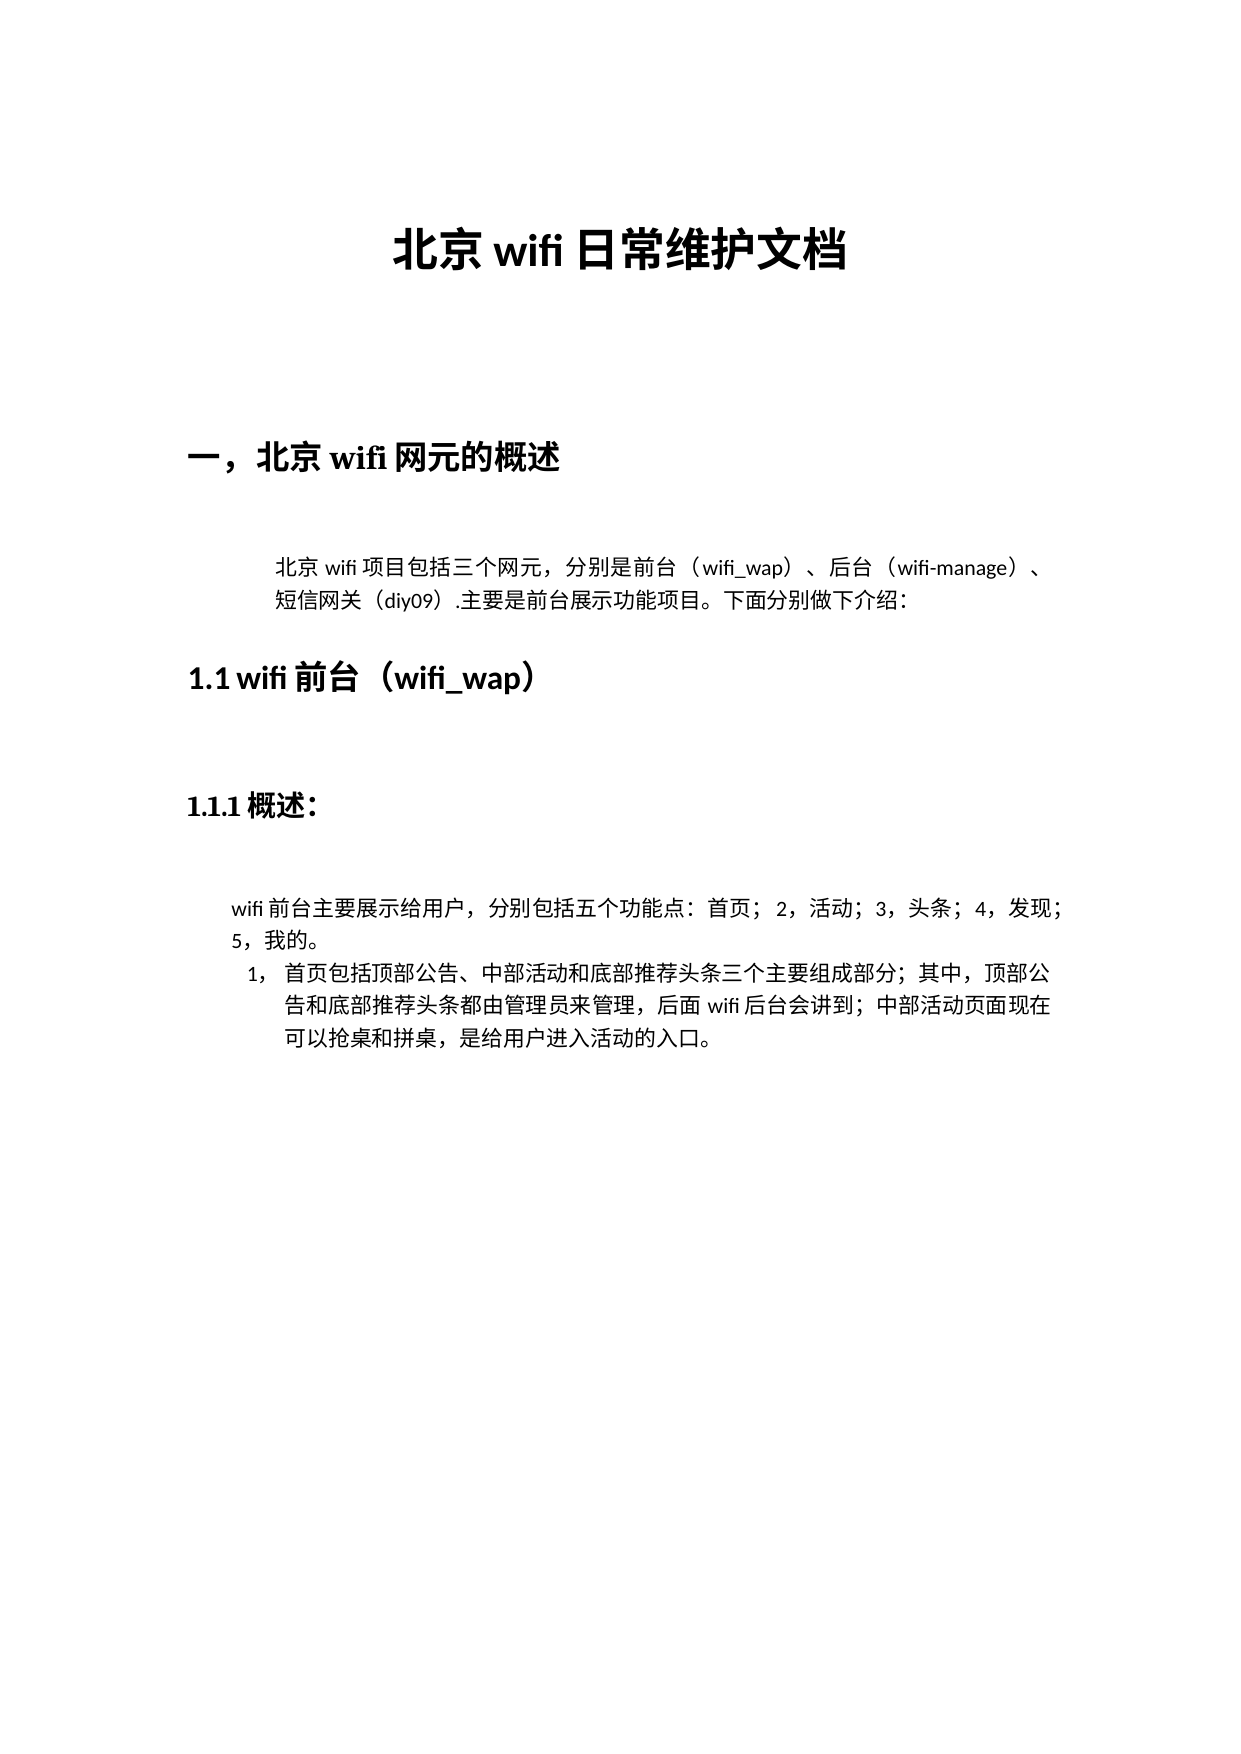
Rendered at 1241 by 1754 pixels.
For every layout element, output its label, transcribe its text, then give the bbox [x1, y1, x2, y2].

text wifi前台主要展示给用户，分别包括五个功能点：首页；2，活动；3，头条；4，发现；5，我的。 [231, 890, 1053, 955]
subtitle 1.1.1概述： [187, 771, 1053, 836]
list 北京wifi项目包括三个网元，分别是前台（wifi_wap）、后台（wifi-manage）、短信网关（diy09）.主要是前台展示功能项目。下面分别做下介绍： [275, 550, 1053, 615]
subtitle 北京wifi网元的概述 [187, 423, 1053, 488]
list 首页包括顶部公告、中部活动和底部推荐头条三个主要组成部分；其中，顶部公告和底部推荐头条都由管理员来管理，后面wifi后台会讲到；中部活动页面现在可以抢桌和拼桌，是给用户进入活动的入口。 [247, 955, 1053, 1053]
subtitle 北京wifi日常维护文档 [187, 197, 1053, 295]
subtitle wifi前台（wifi_wap） [187, 642, 1053, 707]
